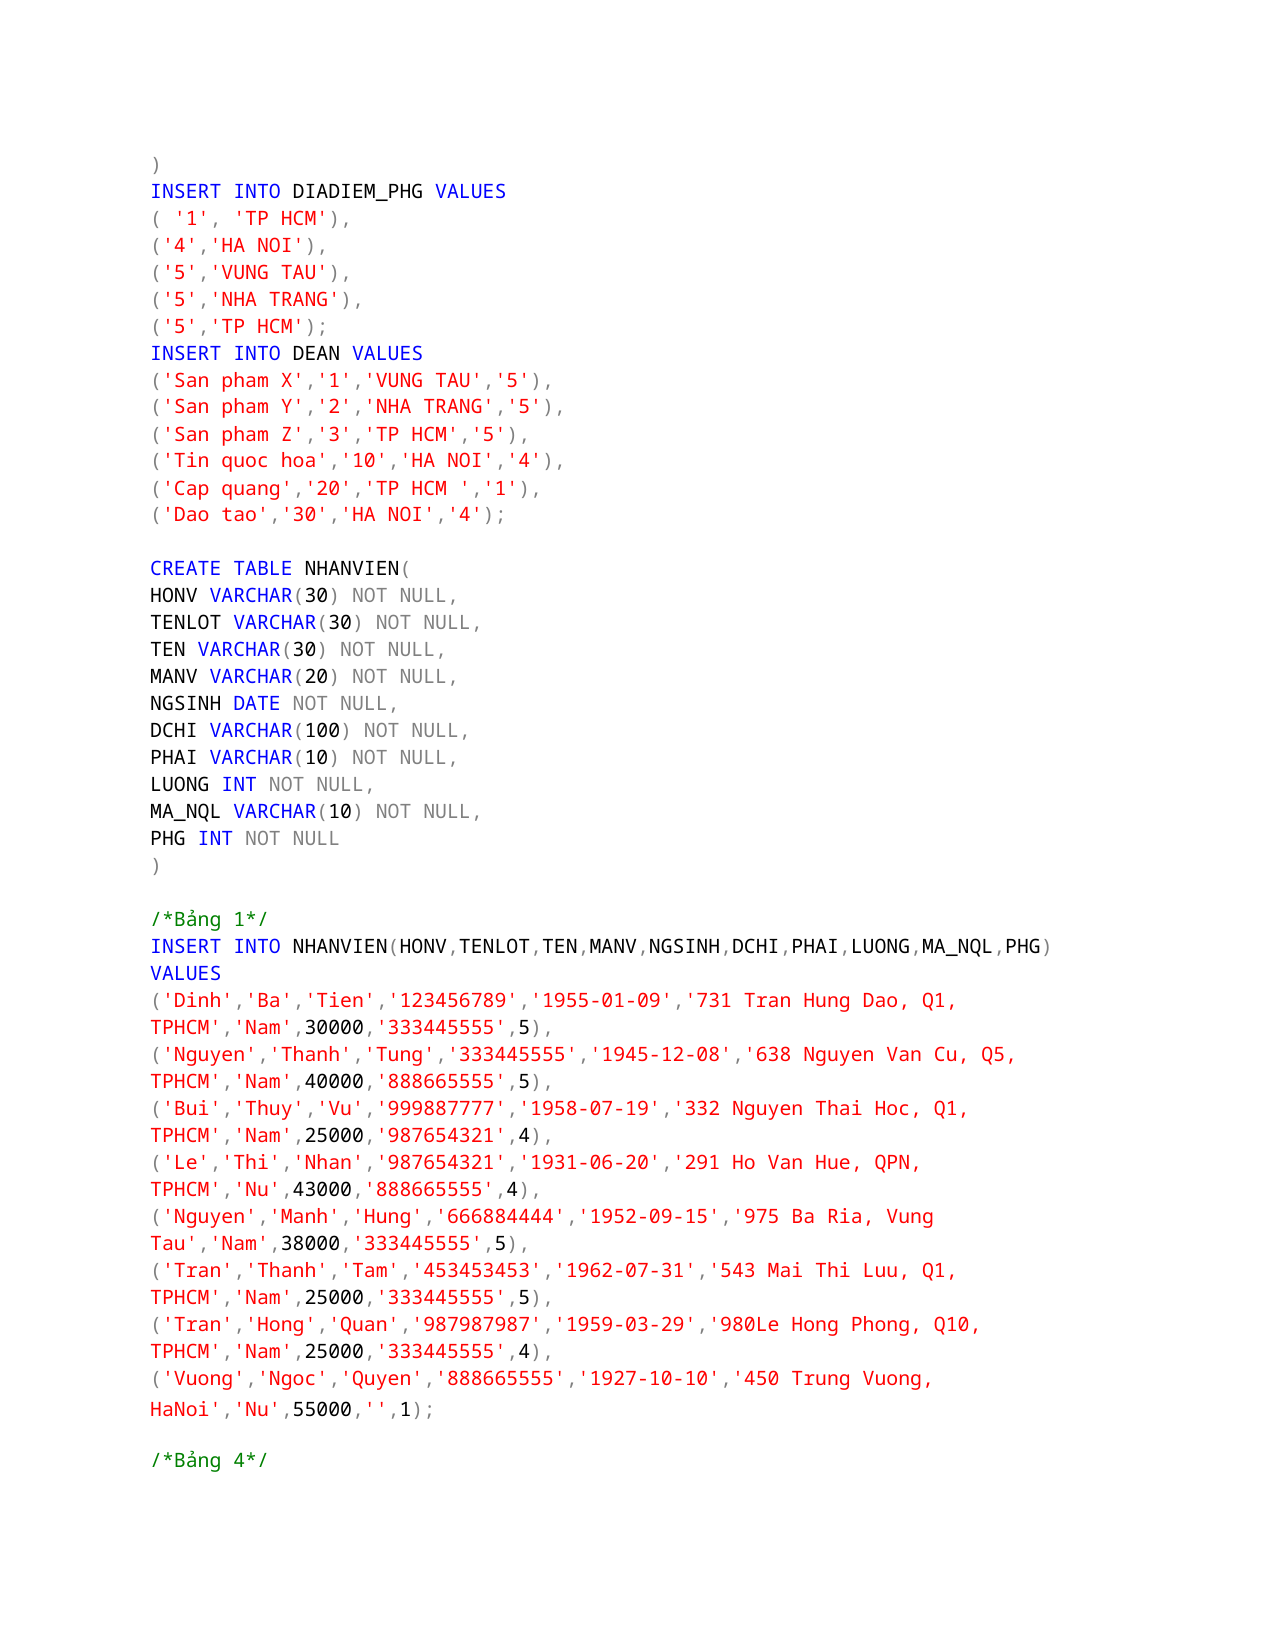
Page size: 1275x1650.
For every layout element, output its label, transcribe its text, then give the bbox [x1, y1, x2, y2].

text NGSINH DATE NOT NULL, [150, 689, 1125, 717]
text ('San pham Z','3','TP HCM','5'), [150, 420, 1125, 447]
text ('5','NHA TRANG'), [150, 285, 1125, 312]
text /*Bảng 4*/ [150, 1447, 1125, 1474]
text ('Nguyen','Thanh','Tung','333445555','1945-12-08','638 Nguyen Van Cu, Q5, TPHCM','Nam',40000,'888665555',5), [150, 1040, 1125, 1094]
text TENLOT VARCHAR(30) NOT NULL, [150, 609, 1125, 636]
text INSERT INTO DIADIEM_PHG VALUES [150, 177, 1125, 204]
text ('5','VUNG TAU'), [150, 258, 1125, 285]
text DCHI VARCHAR(100) NOT NULL, [150, 717, 1125, 743]
text HONV VARCHAR(30) NOT NULL, [150, 582, 1125, 609]
text /*Bảng 1*/ [150, 905, 1125, 932]
text ('Nguyen','Manh','Hung','666884444','1952-09-15','975 Ba Ria, Vung Tau','Nam',38000,'333445555',5), [150, 1202, 1125, 1256]
text VALUES [150, 959, 1125, 986]
text LUONG INT NOT NULL, [150, 771, 1125, 797]
text INSERT INTO DEAN VALUES [150, 339, 1125, 366]
text ('San pham Y','2','NHA TRANG','5'), [150, 393, 1125, 420]
text TEN VARCHAR(30) NOT NULL, [150, 636, 1125, 663]
text INSERT INTO NHANVIEN(HONV,TENLOT,TEN,MANV,NGSINH,DCHI,PHAI,LUONG,MA_NQL,PHG) [150, 932, 1125, 959]
text ('Tin quoc hoa','10','HA NOI','4'), [150, 447, 1125, 474]
text ('Dao tao','30','HA NOI','4'); [150, 501, 1125, 528]
text ('San pham X','1','VUNG TAU','5'), [150, 366, 1125, 393]
text PHAI VARCHAR(10) NOT NULL, [150, 743, 1125, 771]
text ('Cap quang','20','TP HCM ','1'), [150, 474, 1125, 501]
text ('Vuong','Ngoc','Quyen','888665555','1927-10-10','450 Trung Vuong, HaNoi','Nu',55000,'',1); [150, 1364, 1125, 1422]
text PHG INT NOT NULL [150, 824, 1125, 851]
text ('5','TP HCM'); [150, 312, 1125, 339]
text ('Le','Thi','Nhan','987654321','1931-06-20','291 Ho Van Hue, QPN, TPHCM','Nu',43000,'888665555',4), [150, 1148, 1125, 1202]
text ('Tran','Hong','Quan','987987987','1959-03-29','980Le Hong Phong, Q10, TPHCM','Nam',25000,'333445555',4), [150, 1310, 1125, 1364]
text ('4','HA NOI'), [150, 231, 1125, 258]
text ('Bui','Thuy','Vu','999887777','1958-07-19','332 Nguyen Thai Hoc, Q1, TPHCM','Nam',25000,'987654321',4), [150, 1094, 1125, 1148]
text MANV VARCHAR(20) NOT NULL, [150, 663, 1125, 689]
text ) [150, 851, 1125, 878]
text ('Dinh','Ba','Tien','123456789','1955-01-09','731 Tran Hung Dao, Q1, TPHCM','Nam',30000,'333445555',5), [150, 986, 1125, 1040]
text ('Tran','Thanh','Tam','453453453','1962-07-31','543 Mai Thi Luu, Q1, TPHCM','Nam',25000,'333445555',5), [150, 1256, 1125, 1310]
text CREATE TABLE NHANVIEN( [150, 555, 1125, 582]
text MA_NQL VARCHAR(10) NOT NULL, [150, 797, 1125, 824]
text ( '1', 'TP HCM'), [150, 204, 1125, 231]
text ) [150, 150, 1125, 177]
